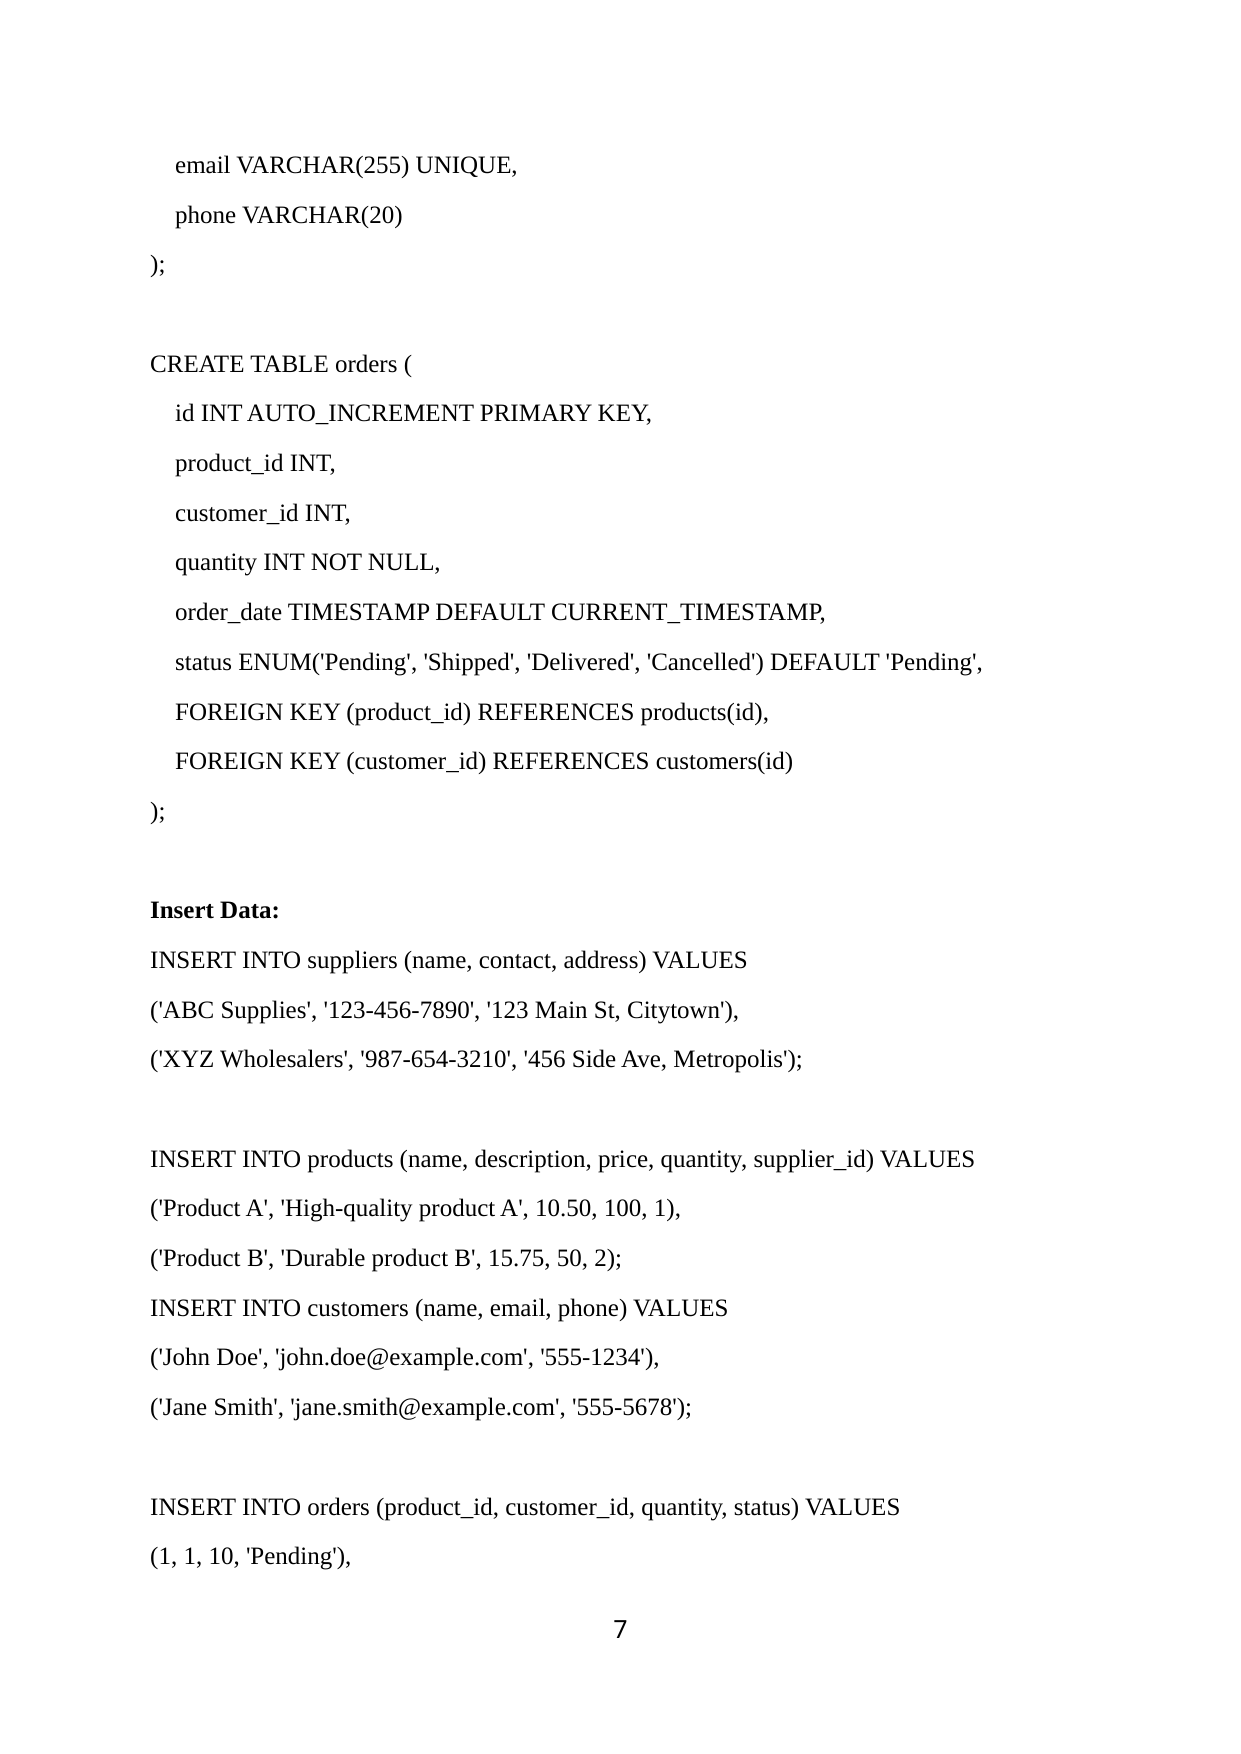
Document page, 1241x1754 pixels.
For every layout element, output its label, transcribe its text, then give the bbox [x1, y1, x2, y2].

text ('Jane Smith', 'jane.smith@example.com', '555-5678'); [150, 1392, 1090, 1421]
text INSERT INTO suppliers (name, contact, address) VALUES [150, 945, 1090, 974]
text ); [150, 796, 1090, 825]
text phone VARCHAR(20) [150, 200, 1090, 228]
text customer_id INT, [150, 498, 1090, 527]
text ('XYZ Wholesalers', '987-654-3210', '456 Side Ave, Metropolis'); [150, 1044, 1090, 1073]
text FOREIGN KEY (product_id) REFERENCES products(id), [150, 697, 1090, 725]
text (1, 1, 10, 'Pending'), [150, 1541, 1090, 1570]
text status ENUM('Pending', 'Shipped', 'Delivered', 'Cancelled') DEFAULT 'Pending', [150, 647, 1090, 676]
text INSERT INTO products (name, description, price, quantity, supplier_id) VALUES [150, 1144, 1090, 1172]
text order_date TIMESTAMP DEFAULT CURRENT_TIMESTAMP, [150, 597, 1090, 626]
text Insert Data: [150, 895, 1090, 924]
text quantity INT NOT NULL, [150, 547, 1090, 576]
text ('ABC Supplies', '123-456-7890', '123 Main St, Citytown'), [150, 995, 1090, 1023]
text FOREIGN KEY (customer_id) REFERENCES customers(id) [150, 746, 1090, 775]
text ('John Doe', 'john.doe@example.com', '555-1234'), [150, 1342, 1090, 1371]
text ('Product B', 'Durable product B', 15.75, 50, 2); [150, 1243, 1090, 1272]
text ('Product A', 'High-quality product A', 10.50, 100, 1), [150, 1193, 1090, 1222]
text email VARCHAR(255) UNIQUE, [150, 150, 1090, 179]
text id INT AUTO_INCREMENT PRIMARY KEY, [150, 398, 1090, 427]
text INSERT INTO customers (name, email, phone) VALUES [150, 1293, 1090, 1322]
text ); [150, 249, 1090, 278]
text INSERT INTO orders (product_id, customer_id, quantity, status) VALUES [150, 1492, 1090, 1520]
text CREATE TABLE orders ( [150, 349, 1090, 377]
text product_id INT, [150, 448, 1090, 477]
